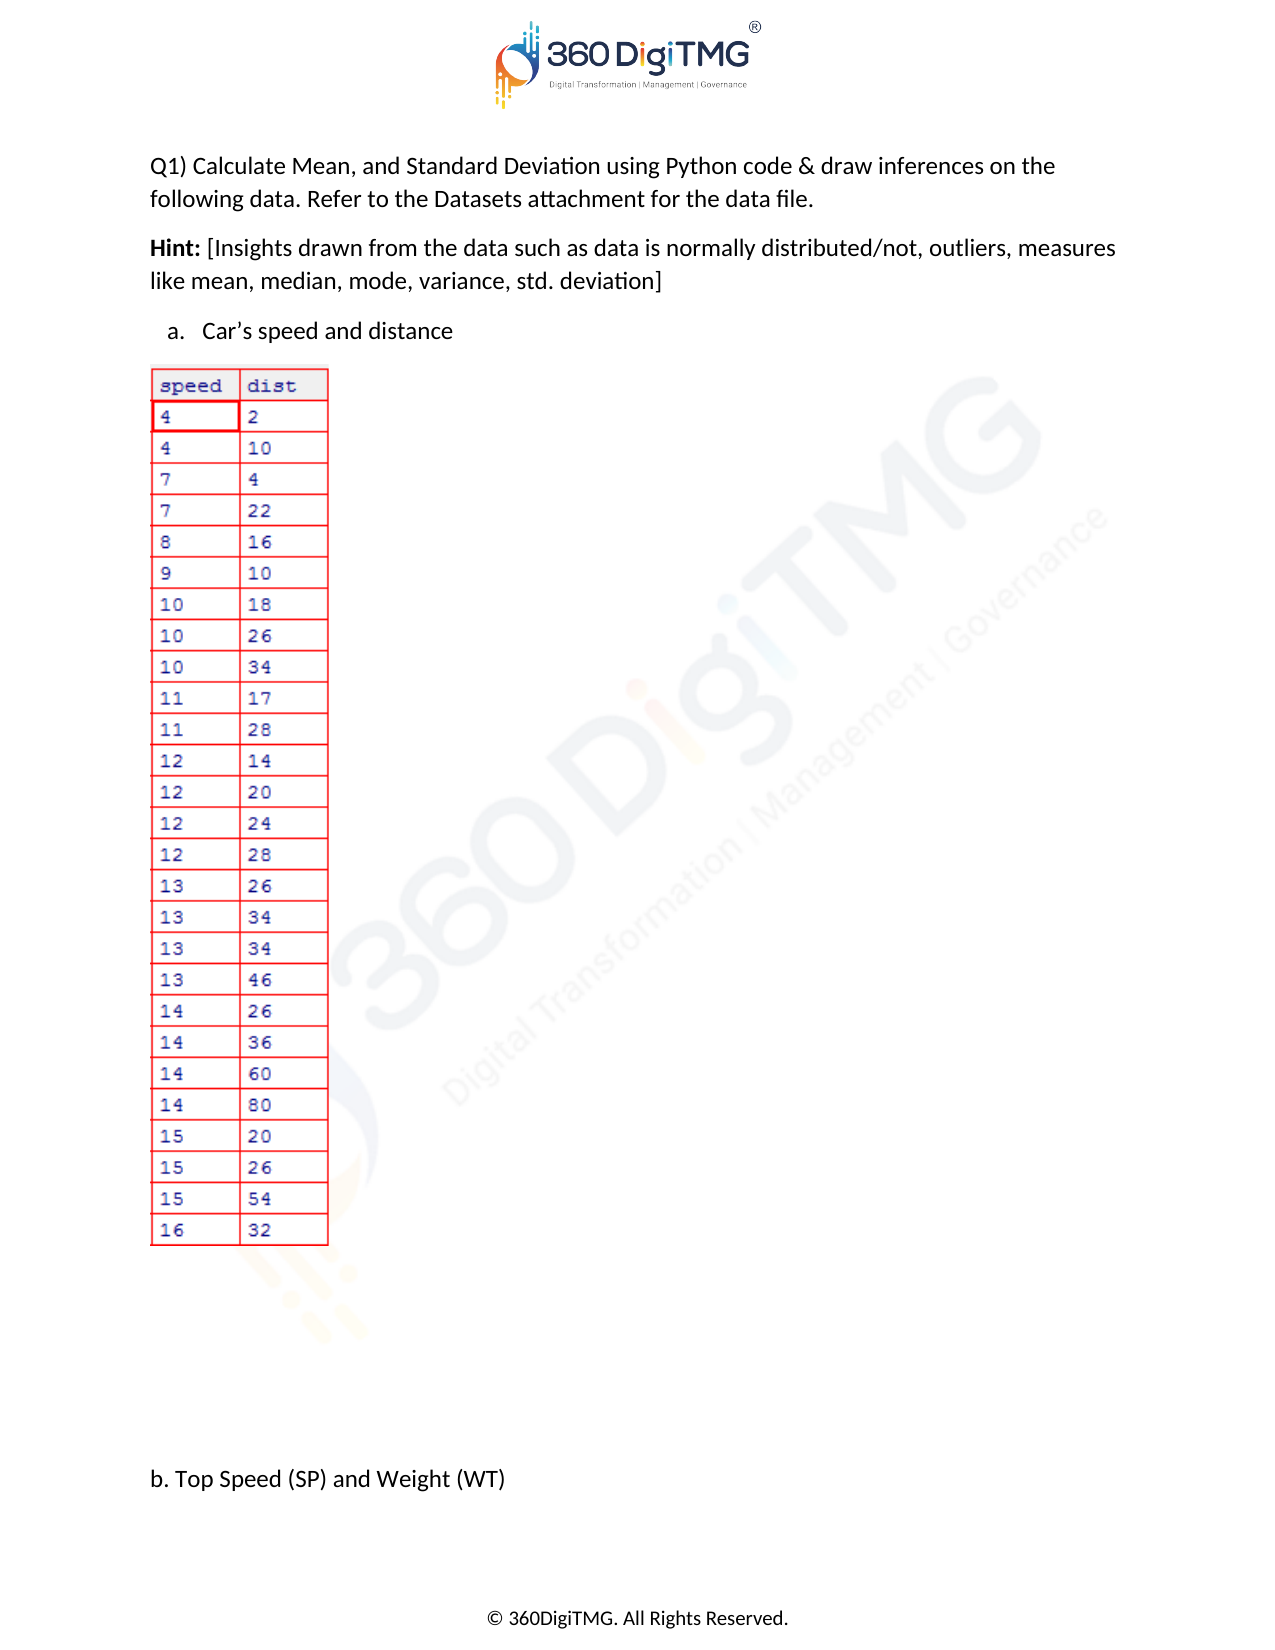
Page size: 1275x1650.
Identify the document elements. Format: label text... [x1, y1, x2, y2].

picture [54, 283, 1221, 1366]
text a. Car’s speed and distance [150, 315, 1125, 346]
picture [491, 16, 765, 114]
text Hint: [Insights drawn from the data such as data is normally distributed/not, outliers, measures like mean, median, mode, variance, std. deviation] [150, 232, 1125, 296]
text b. Top Speed (SP) and Weight (WT) [150, 1463, 1125, 1493]
text Q1) Calculate Mean, and Standard Deviation using Python code & draw inferences on the following data. Refer to the Datasets attachment for the data file. [150, 150, 1125, 213]
